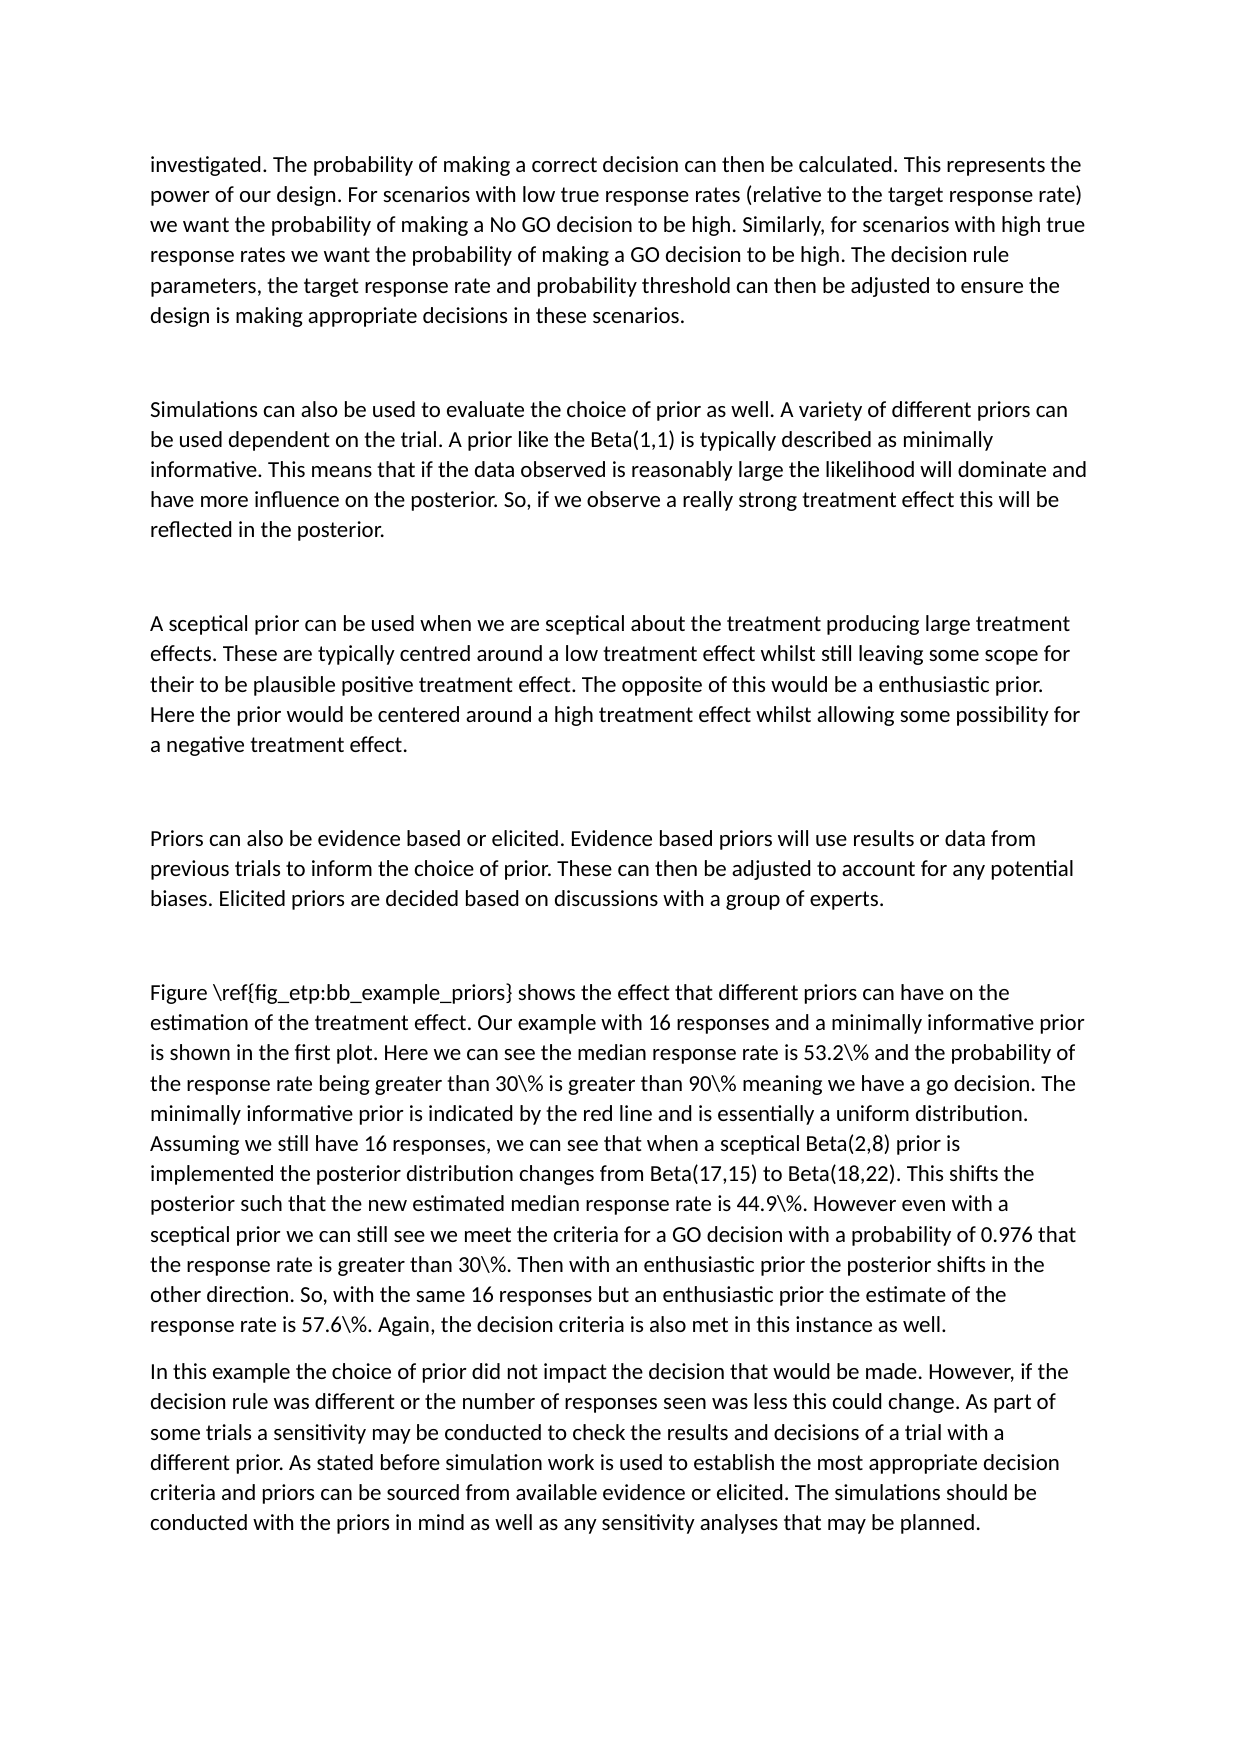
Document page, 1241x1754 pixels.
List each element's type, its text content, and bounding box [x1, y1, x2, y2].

text In this example the choice of prior did not impact the decision that would be made. However, if the decision rule was different or the number of responses seen was less this could change. As part of some trials a sensitivity may be conducted to check the results and decisions of a trial with a different prior. As stated before simulation work is used to establish the most appropriate decision criteria and priors can be sourced from available evidence or elicited. The simulations should be conducted with the priors in mind as well as any sensitivity analyses that may be planned. [150, 1357, 1090, 1536]
text Figure \ref{fig_etp:bb_example_priors} shows the effect that different priors can have on the estimation of the treatment effect. Our example with 16 responses and a minimally informative prior is shown in the first plot. Here we can see the median response rate is 53.2\% and the probability of the response rate being greater than 30\% is greater than 90\% meaning we have a go decision. The minimally informative prior is indicated by the red line and is essentially a uniform distribution. Assuming we still have 16 responses, we can see that when a sceptical Beta(2,8) prior is implemented the posterior distribution changes from Beta(17,15) to Beta(18,22). This shifts the posterior such that the new estimated median response rate is 44.9\%. However even with a sceptical prior we can still see we meet the criteria for a GO decision with a probability of 0.976 that the response rate is greater than 30\%. Then with an enthusiastic prior the posterior shifts in the other direction. So, with the same 16 responses but an enthusiastic prior the estimate of the response rate is 57.6\%. Again, the decision criteria is also met in this instance as well. [150, 978, 1090, 1338]
text Simulations can also be used to evaluate the choice of prior as well. A variety of different priors can be used dependent on the trial. A prior like the Beta(1,1) is typically described as minimally informative. This means that if the data observed is reasonably large the likelihood will dominate and have more influence on the posterior. So, if we observe a really strong treatment effect this will be reflected in the posterior. [150, 395, 1090, 544]
text Priors can also be evidence based or elicited. Evidence based priors will use results or data from previous trials to inform the choice of prior. These can then be adjusted to account for any potential biases. Elicited priors are decided based on discussions with a group of experts. [150, 824, 1090, 912]
text A sceptical prior can be used when we are sceptical about the treatment producing large treatment effects. These are typically centred around a low treatment effect whilst still leaving some scope for their to be plausible positive treatment effect. The opposite of this would be a enthusiastic prior. Here the prior would be centered around a high treatment effect whilst allowing some possibility for a negative treatment effect. [150, 609, 1090, 758]
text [150, 150, 1090, 329]
